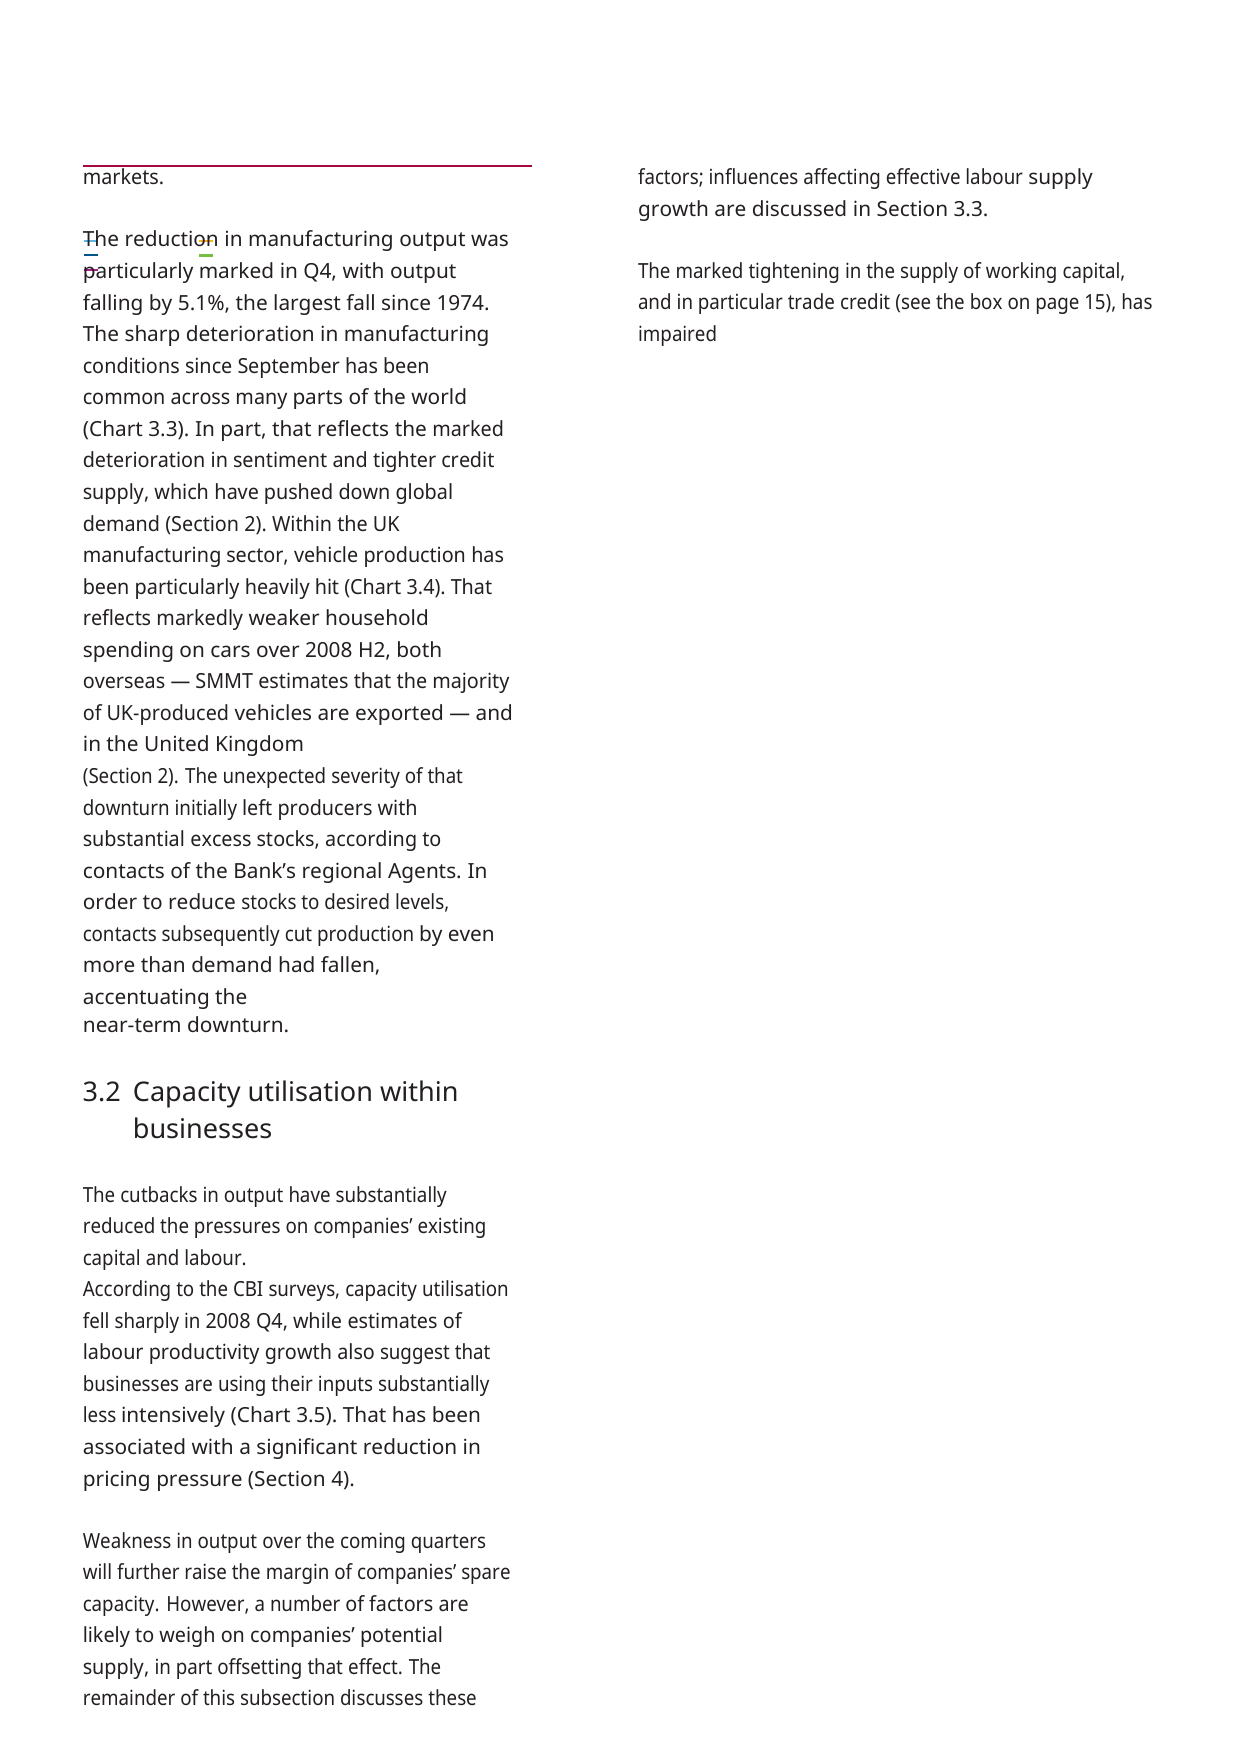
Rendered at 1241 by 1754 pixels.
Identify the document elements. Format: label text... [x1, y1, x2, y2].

text near-term downturn. [83, 1014, 527, 1038]
text According to the CBI surveys, capacity utilisation fell sharply in 2008 Q4, while estimates of labour productivity growth also suggest that businesses are using their inputs substantially less intensively (Chart 3.5). That has been associated with a significant reduction in pricing pressure (Section 4). [83, 1274, 513, 1492]
list Capacity utilisation within businesses [82, 1073, 527, 1146]
text (Section 2). The unexpected severity of that downturn initially left producers with substantial excess stocks, according to contacts of the Bank’s regional Agents. In order to reduce stocks to desired levels, contacts subsequently cut production by even more than demand had fallen, accentuating the [83, 761, 513, 1011]
text Weakness in output over the coming quarters will further raise the margin of companies’ spare capacity. However, a number of factors are likely to weigh on companies’ potential supply, in part offsetting that effect. The remainder of this subsection discusses these factors; influences affecting effective labour supply growth are discussed in Section 3.3. [638, 162, 1157, 222]
text Weakness in output over the coming quarters will further raise the margin of companies’ spare capacity. However, a number of factors are likely to weigh on companies’ potential supply, in part offsetting that effect. The remainder of this subsection discusses these factors; influences affecting effective labour supply growth are discussed in Section 3.3. [83, 1526, 513, 1712]
text The marked tightening in the supply of working capital, and in particular trade credit (see the box on page 15), has impaired [638, 256, 1157, 347]
text markets. [83, 162, 527, 191]
text The reduction in manufacturing output was particularly marked in Q4, with output falling by 5.1%, the largest fall since 1974. The sharp deterioration in manufacturing conditions since September has been common across many parts of the world (Chart 3.3). In part, that reflects the marked deterioration in sentiment and tighter credit supply, which have pushed down global demand (Section 2). Within the UK manufacturing sector, vehicle production has been particularly heavily hit (Chart 3.4). That reflects markedly weaker household spending on cars over 2008 H2, both overseas — SMMT estimates that the majority of UK-produced vehicles are exported — and in the United Kingdom [83, 224, 514, 758]
text The cutbacks in output have substantially reduced the pressures on companies’ existing capital and labour. [83, 1180, 513, 1271]
